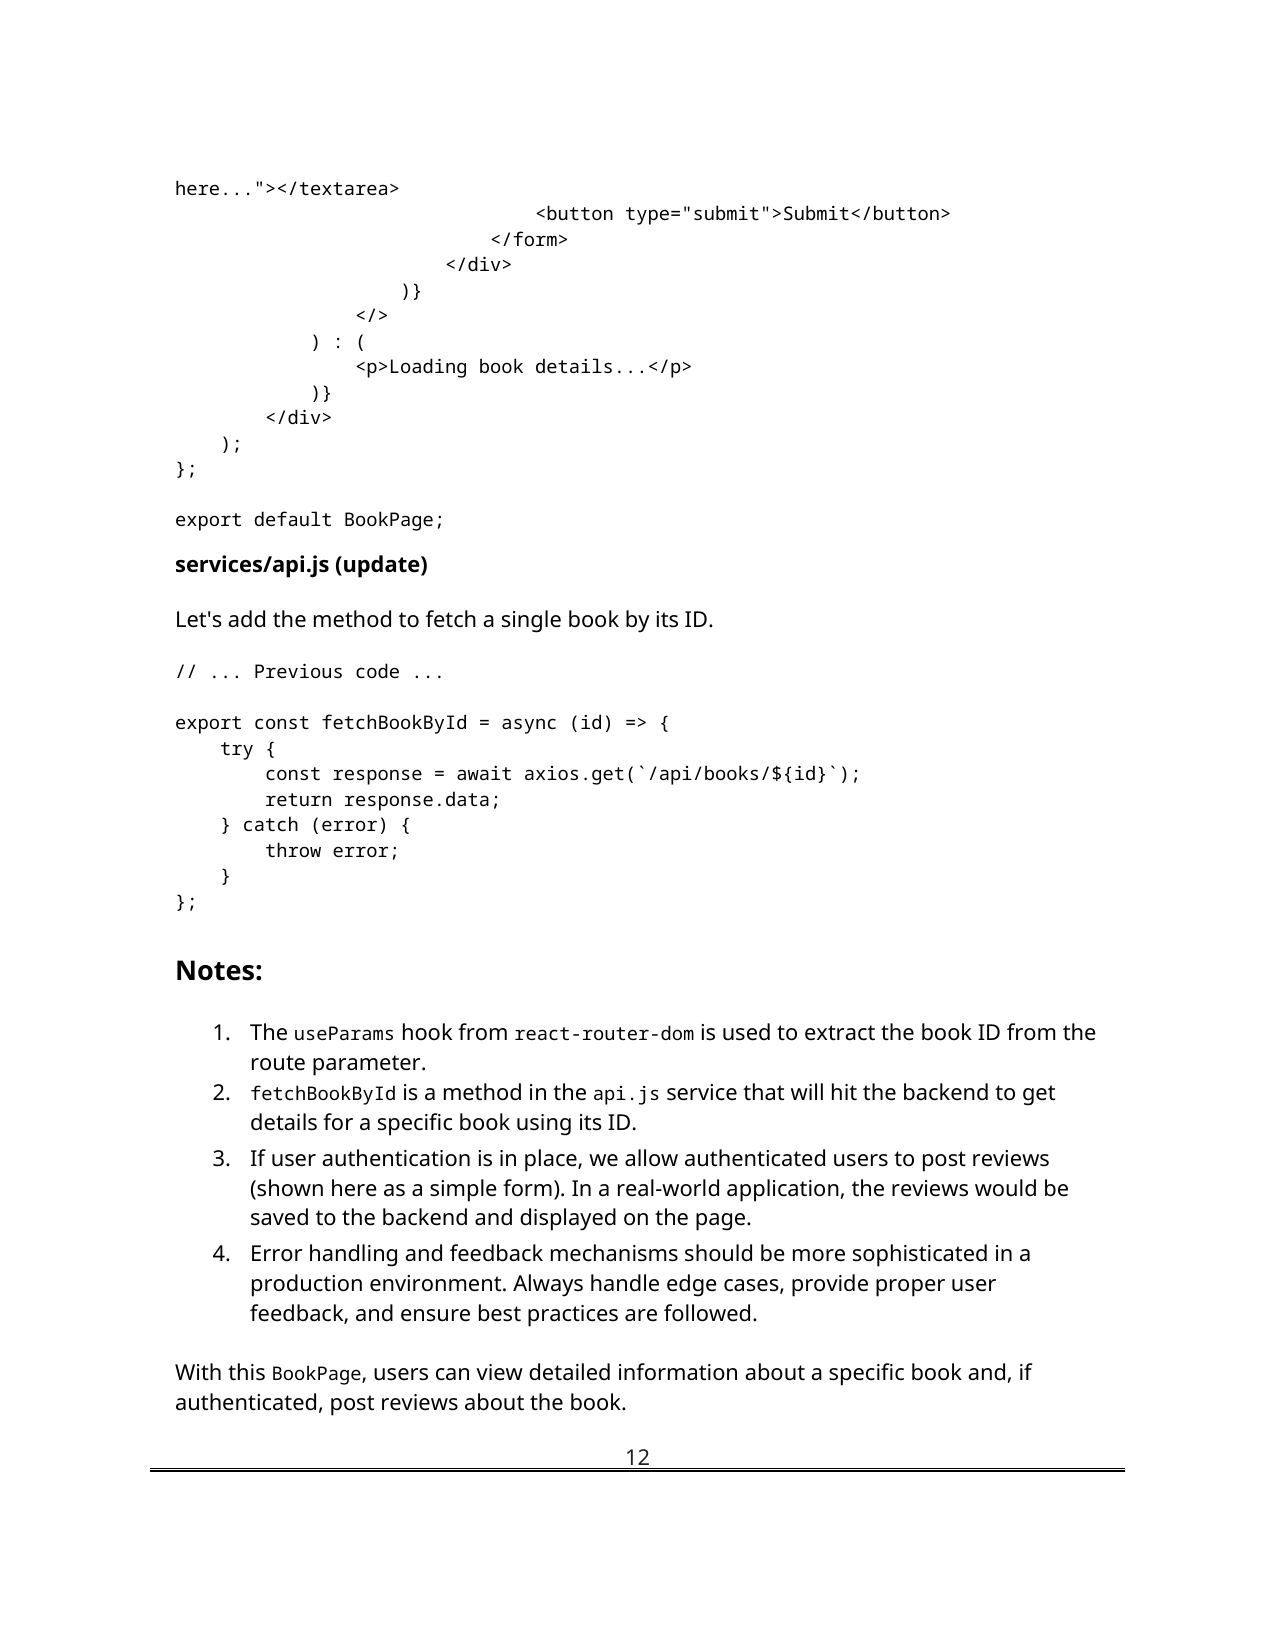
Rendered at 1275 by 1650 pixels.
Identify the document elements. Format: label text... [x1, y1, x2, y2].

text 12 [150, 1441, 1125, 1468]
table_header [150, 150, 1125, 1441]
